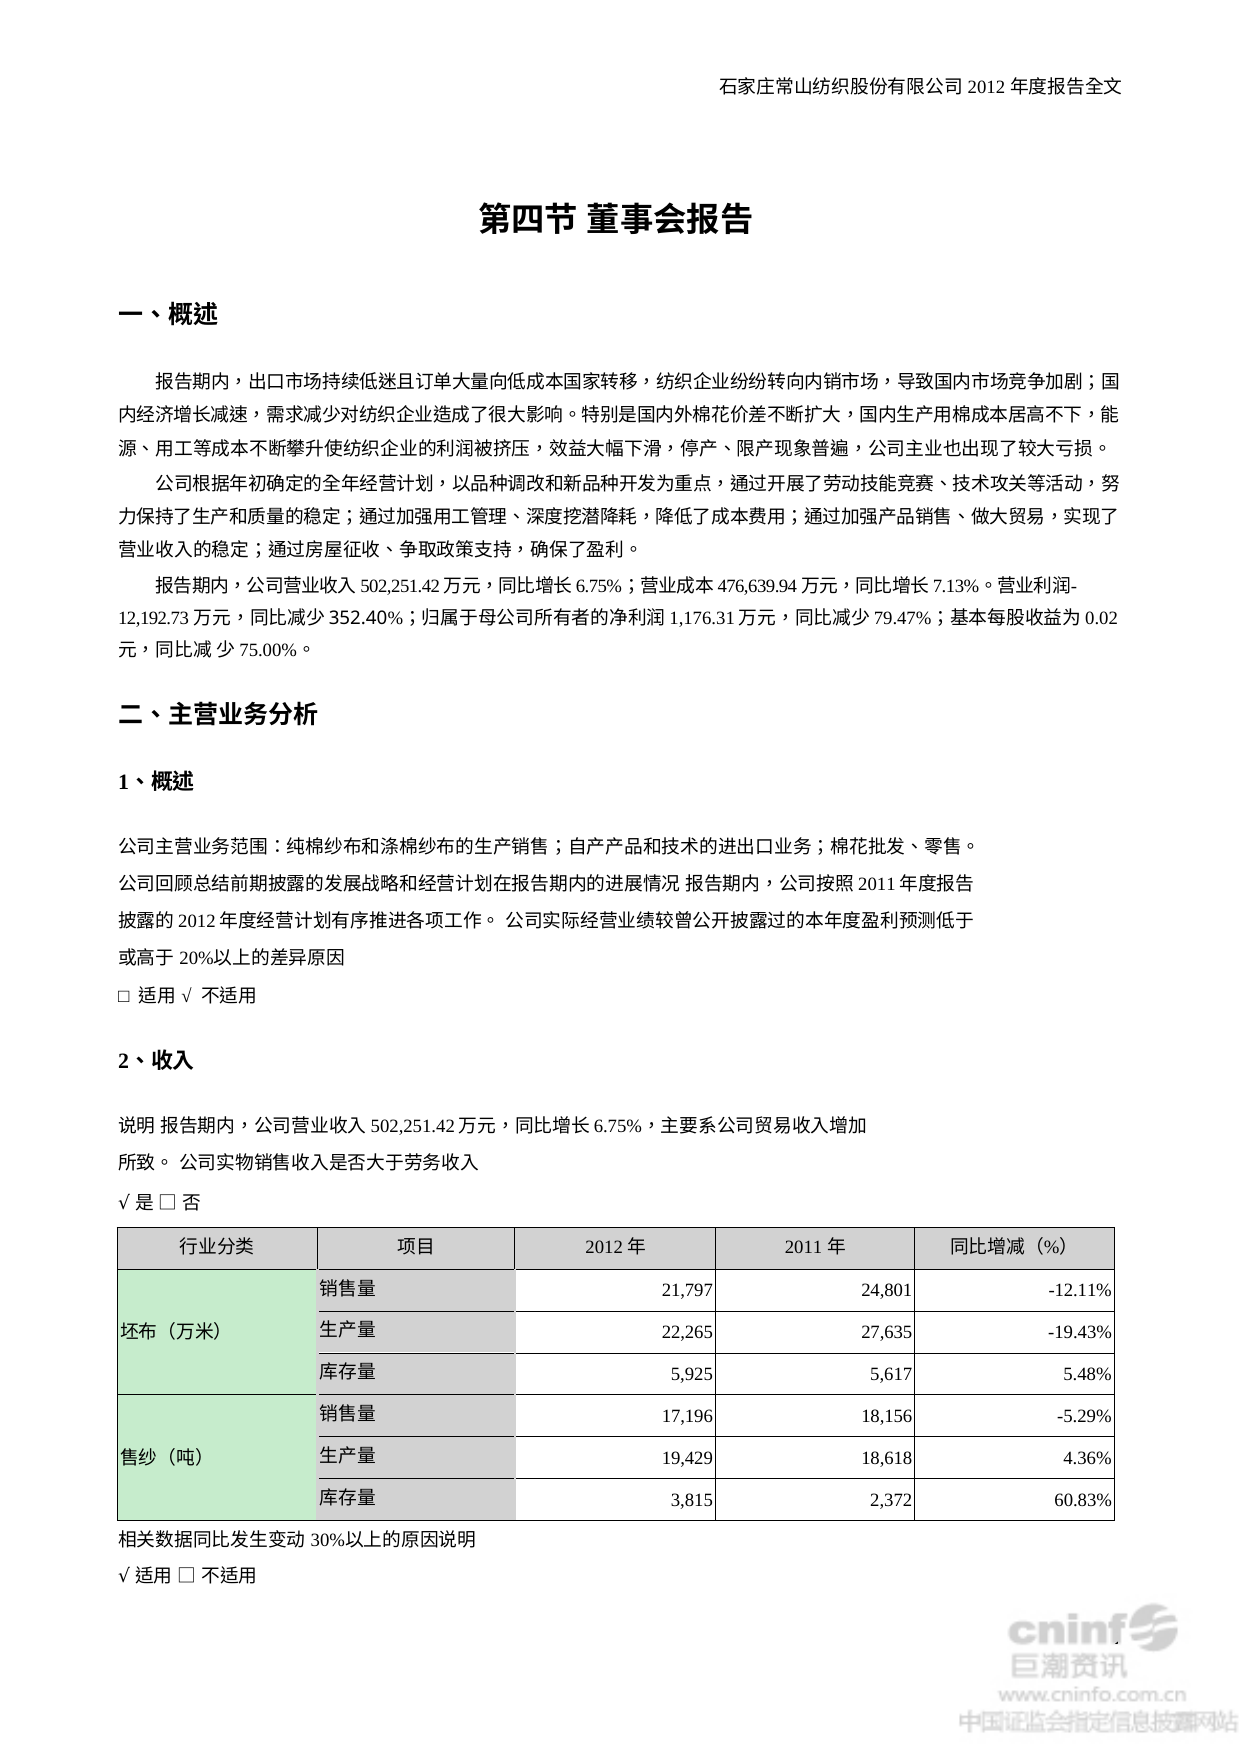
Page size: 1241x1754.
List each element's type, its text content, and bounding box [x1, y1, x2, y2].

text √ 是 □ 否 [118, 1189, 1138, 1215]
table_cell 19,429 [516, 1437, 715, 1478]
table_header 2011 年 [716, 1228, 914, 1269]
table_cell 库存量 [319, 1354, 514, 1394]
subtitle 第四节 董事会报告 [478, 196, 1138, 241]
table_cell 60.83% [915, 1479, 1114, 1520]
text 相关数据同比发生变动 30%以上的原因说明 [118, 1526, 1138, 1552]
table_cell 17,196 [516, 1395, 715, 1436]
subtitle 二、主营业务分析 [118, 697, 1138, 731]
table_cell 生产量 [319, 1312, 514, 1352]
table_cell 库存量 [319, 1479, 514, 1520]
table_cell 销售量 [319, 1270, 514, 1311]
text 说明 报告期内，公司营业收入502,251.42万元，同比增长6.75%，主要系公司贸易收入增加所致。 公司实物销售收入是否大于劳务收入 [118, 1112, 872, 1175]
text 公司主营业务范围：纯棉纱布和涤棉纱布的生产销售；自产产品和技术的进出口业务；棉花批发、零售。 公司回顾总结前期披露的发展战略和经营计划在报告期内的进展情况 报告期内，公司按照2011年度报告披露的2012年度经营计划有序推进各项工作。 公司实际经营业绩较曾公开披露过的本年度盈利预测低于或高于 20%以上的差异原因 [118, 833, 982, 970]
table_cell 3,815 [516, 1479, 715, 1520]
table_cell -19.43% [915, 1312, 1114, 1352]
text √ 适用 □ 不适用 [118, 1562, 1138, 1588]
table_cell 4.36% [915, 1437, 1114, 1478]
table_header 项目 [318, 1228, 514, 1269]
table_cell 24,801 [716, 1270, 914, 1311]
subtitle 2、收入 [118, 1045, 1138, 1075]
table_cell 坯布（万米） [118, 1270, 316, 1394]
table_cell 5,617 [716, 1354, 914, 1394]
table_cell 21,797 [516, 1270, 715, 1311]
table_cell 22,265 [516, 1312, 715, 1352]
table_cell -5.29% [915, 1395, 1114, 1436]
table_cell 2,372 [716, 1479, 914, 1520]
table_cell 5.48% [915, 1354, 1114, 1394]
text □ 适用 √ 不适用 [118, 983, 1138, 1008]
subtitle 一、概述 [118, 297, 1138, 331]
picture [958, 1593, 1241, 1754]
table_header 同比增减（%） [915, 1228, 1114, 1269]
text 报告期内，出口市场持续低迷且订单大量向低成本国家转移，纺织企业纷纷转向内销市场，导致国内市场竞争加剧；国 内经济增长减速，需求减少对纺织企业造成了很大影响。特别是国内外棉花价差不断扩大，国内生产用棉成本居高不下，能 源、用工等成本不断攀升使纺织企业的利润被挤压，效益大幅下滑，停产、限产现象普遍，公司主业也出现了较大亏损。 [118, 368, 1122, 460]
table_header 行业分类 [118, 1228, 317, 1269]
table_cell 售纱（吨） [118, 1395, 316, 1520]
subtitle 1、概述 [118, 766, 1138, 796]
table_cell -12.11% [915, 1270, 1114, 1311]
table_cell 18,618 [716, 1437, 914, 1478]
table_cell 5,925 [516, 1354, 715, 1394]
table_cell 销售量 [319, 1395, 514, 1436]
table_cell 18,156 [716, 1395, 914, 1436]
text 公司根据年初确定的全年经营计划，以品种调改和新品种开发为重点，通过开展了劳动技能竞赛、技术攻关等活动，努 力保持了生产和质量的稳定；通过加强用工管理、深度挖潜降耗，降低了成本费用；通过加强产品销售、做大贸易，实现了 营业收入的稳定；通过房屋征收、争取政策支持，确保了盈利。 [118, 470, 1122, 562]
table_cell 27,635 [716, 1312, 914, 1352]
table_cell 生产量 [319, 1437, 514, 1478]
text 报告期内，公司营业收入502,251.42万元，同比增长6.75%；营业成本476,639.94万元，同比增长7.13%。营业利润-12,192.73 万元，同比减少352.40%；归属于母公司所有者的净利润1,176.31万元，同比减少79.47%；基本每股收益为0.02元，同比减 少75.00%。 [118, 572, 1138, 661]
table_header 2012 年 [515, 1228, 715, 1269]
